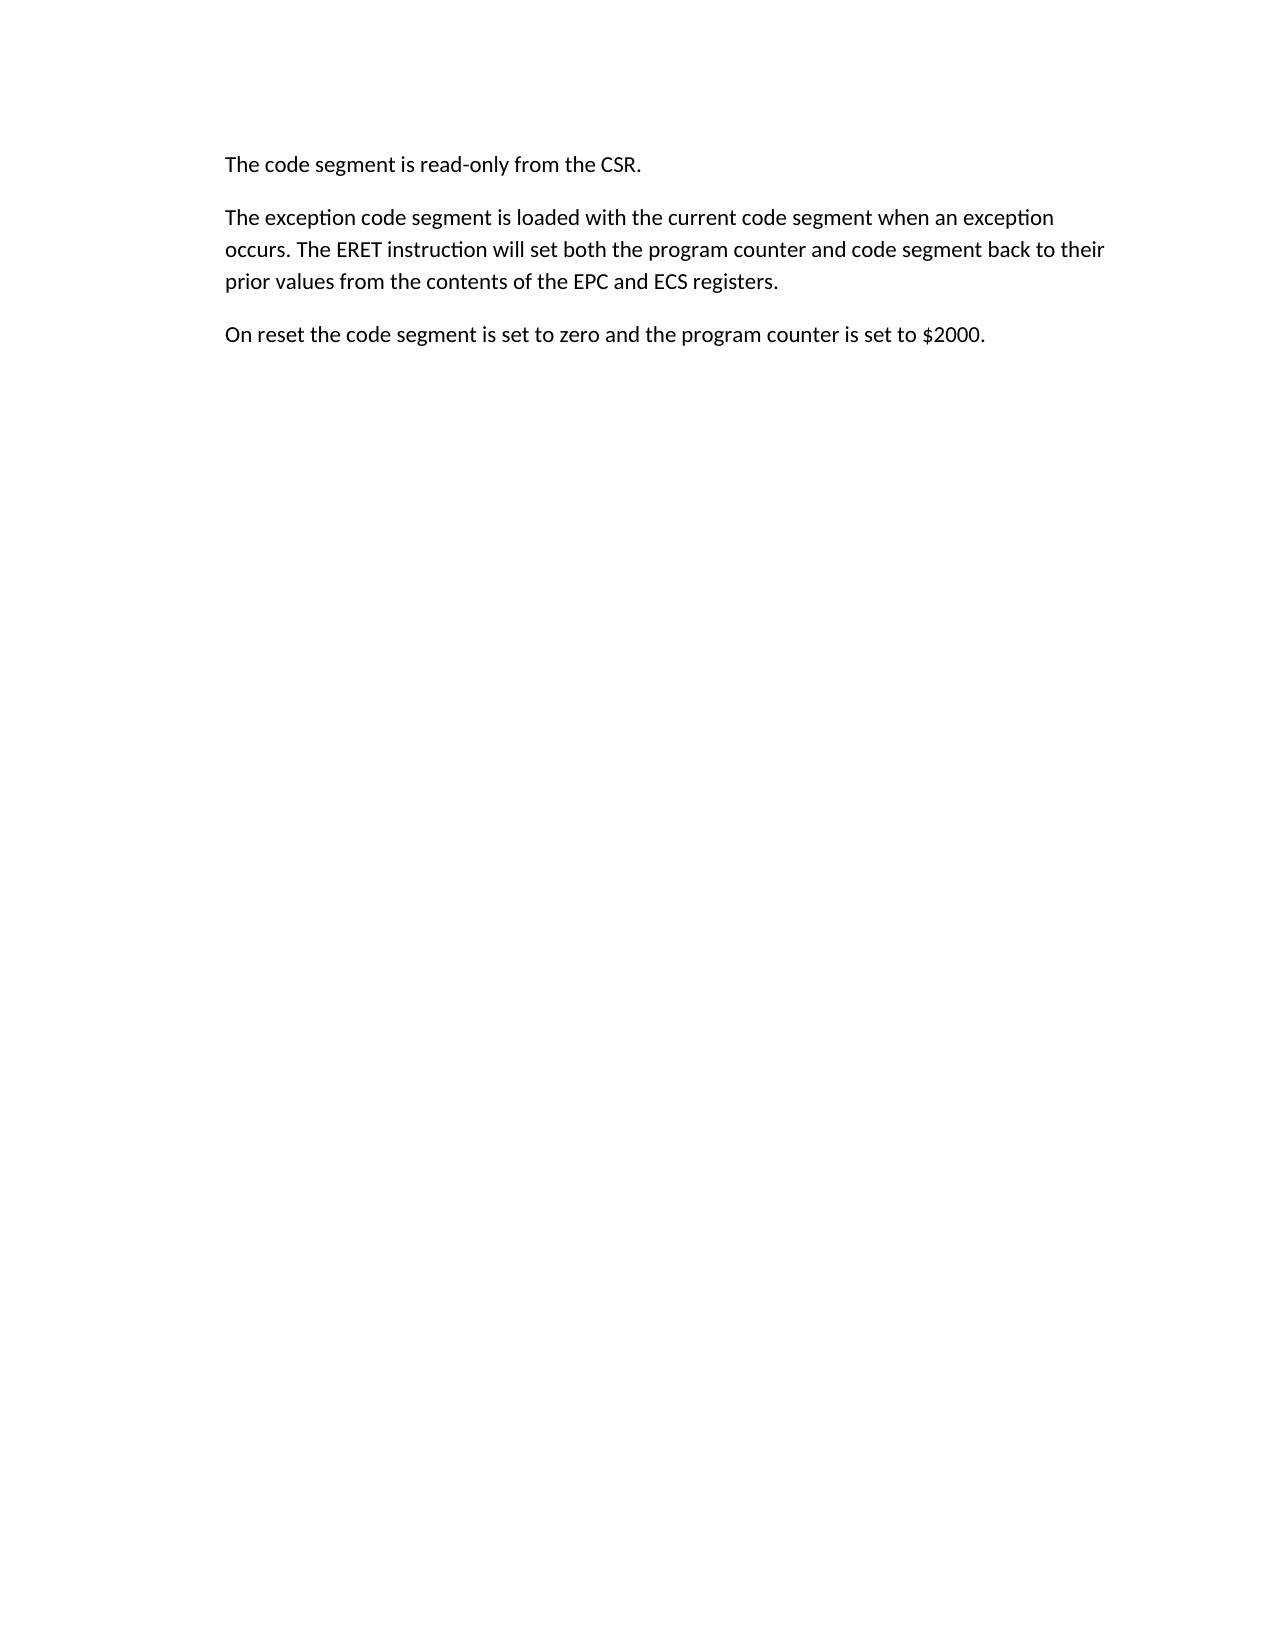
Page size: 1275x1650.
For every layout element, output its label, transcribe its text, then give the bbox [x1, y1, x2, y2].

text The code segment is read-only from the CSR. [225, 150, 1125, 178]
text The exception code segment is loaded with the current code segment when an exception occurs. The ERET instruction will set both the program counter and code segment back to their prior values from the contents of the EPC and ECS registers. [225, 203, 1125, 295]
text On reset the code segment is set to zero and the program counter is set to $2000. [225, 320, 1125, 348]
